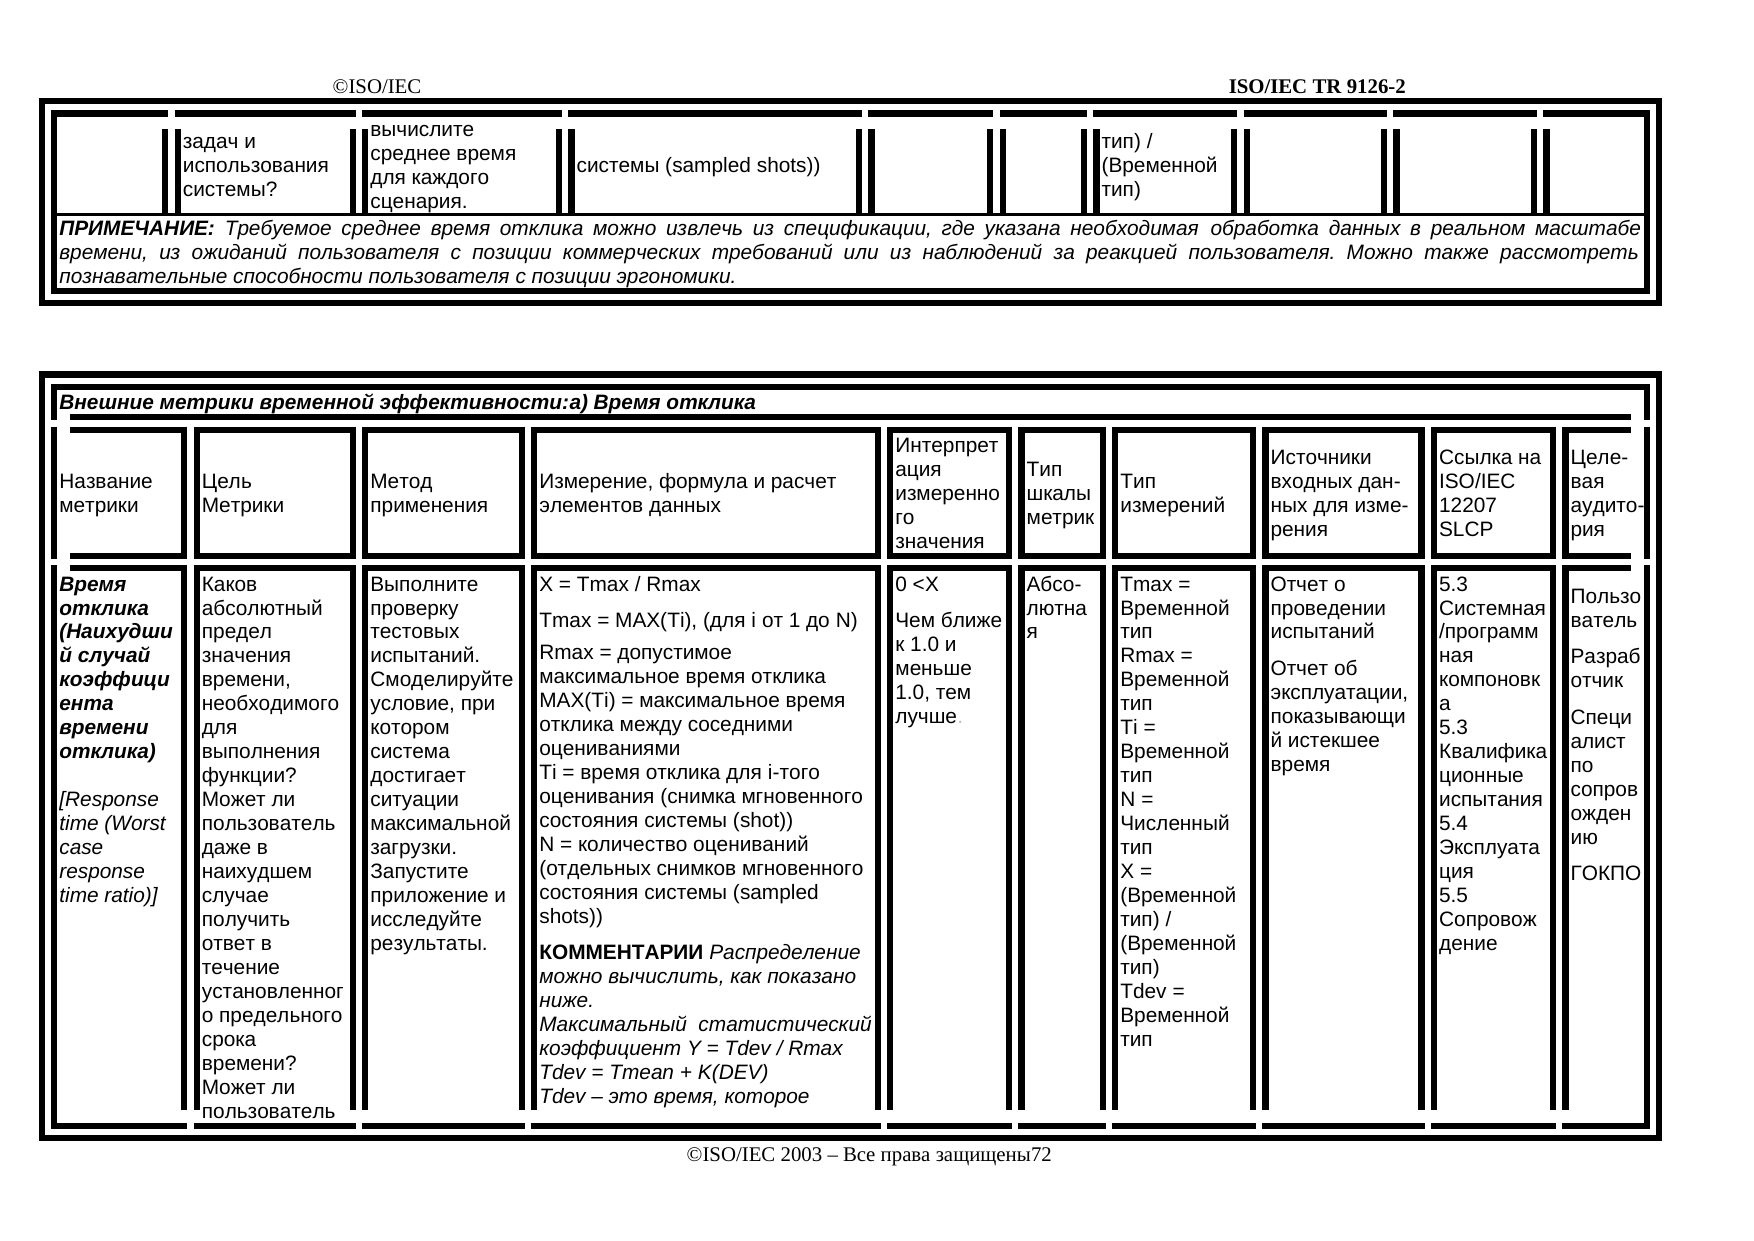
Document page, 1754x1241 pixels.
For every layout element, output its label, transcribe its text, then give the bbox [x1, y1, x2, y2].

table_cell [190, 553, 359, 1122]
table_cell Абсолютная [996, 104, 1090, 212]
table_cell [359, 104, 565, 212]
table_cell Измерение, формула и расчет элементов данных [528, 420, 884, 553]
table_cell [359, 553, 528, 1122]
table_cell Абсолютная [1015, 553, 1109, 1122]
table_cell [1559, 553, 1653, 1122]
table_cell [565, 104, 865, 212]
table_cell Цель Метрики [190, 420, 359, 553]
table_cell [528, 553, 884, 1122]
table_cell Тип измерений [1109, 420, 1259, 553]
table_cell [884, 553, 1015, 1122]
table_cell Метод применения [359, 420, 528, 553]
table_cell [865, 104, 996, 212]
table_cell Интерпретация измеренного значения [884, 420, 1015, 553]
table_cell Тип шкалы метрик [1015, 420, 1109, 553]
table_cell Целевая аудитория [1559, 414, 1653, 553]
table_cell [1090, 104, 1240, 212]
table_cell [1540, 104, 1653, 212]
table_cell ПРИМЕЧАНИЕ: Требуемое среднее время отклика можно извлечь из спецификации, где указана необходимая обработка данных в реальном масштабе времени, из ожиданий пользователя с позиции коммерческих требований или из наблюдений за реакцией пользователя. Можно также рассмотреть познавательные способности пользователя с позиции эргономики. [57, 216, 1644, 287]
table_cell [1240, 104, 1390, 212]
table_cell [171, 104, 359, 212]
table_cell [48, 104, 171, 212]
table_cell Источники входных данных для измерения [1259, 420, 1428, 553]
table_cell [1259, 553, 1428, 1122]
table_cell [1390, 104, 1540, 212]
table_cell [48, 553, 190, 1122]
table_header Внешние метрики временной эффективности:a) Время отклика [48, 378, 1653, 414]
table_cell Название метрики [48, 414, 190, 553]
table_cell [1428, 553, 1559, 1122]
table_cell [1109, 553, 1259, 1122]
table_cell Ссылка на ISO/IEC 12207 SLCP [1428, 420, 1559, 553]
